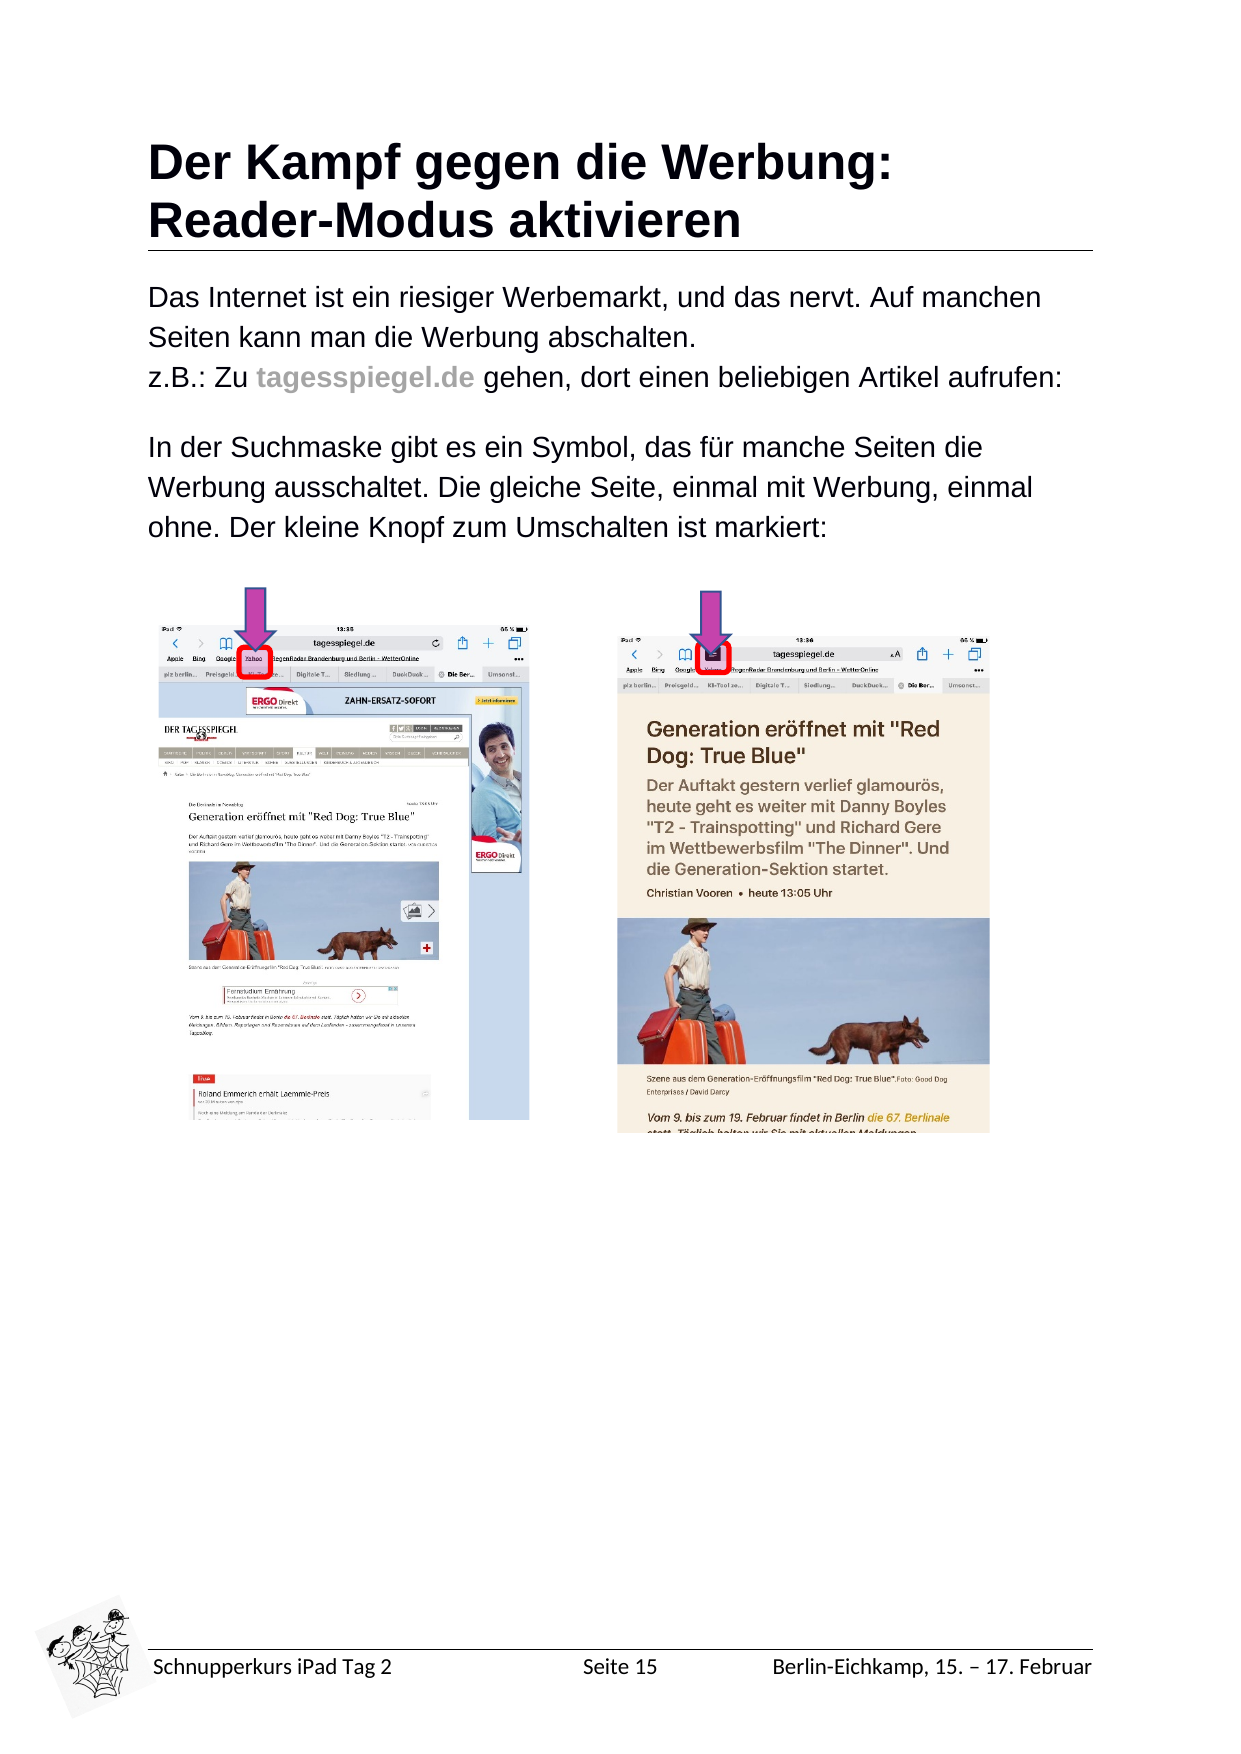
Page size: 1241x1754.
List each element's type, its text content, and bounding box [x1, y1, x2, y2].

text Das Internet ist ein riesiger Werbemarkt, und das nervt. Auf manchen Seiten kann man die Werbung abschalten. z.B.: Zu tagesspiegel.de gehen, dort einen beliebigen Artikel aufrufen: [148, 280, 1093, 394]
text Der Kampf gegen die Werbung: Reader-Modus aktivieren [148, 133, 1093, 250]
picture [158, 625, 530, 1120]
picture [617, 636, 990, 1133]
text In der Suchmaske gibt es ein Symbol, das für manche Seiten die Werbung ausschaltet. Die gleiche Seite, einmal mit Werbung, einmal ohne. Der kleine Knopf zum Umschalten ist markiert: [148, 430, 1093, 544]
picture [35, 1595, 156, 1718]
